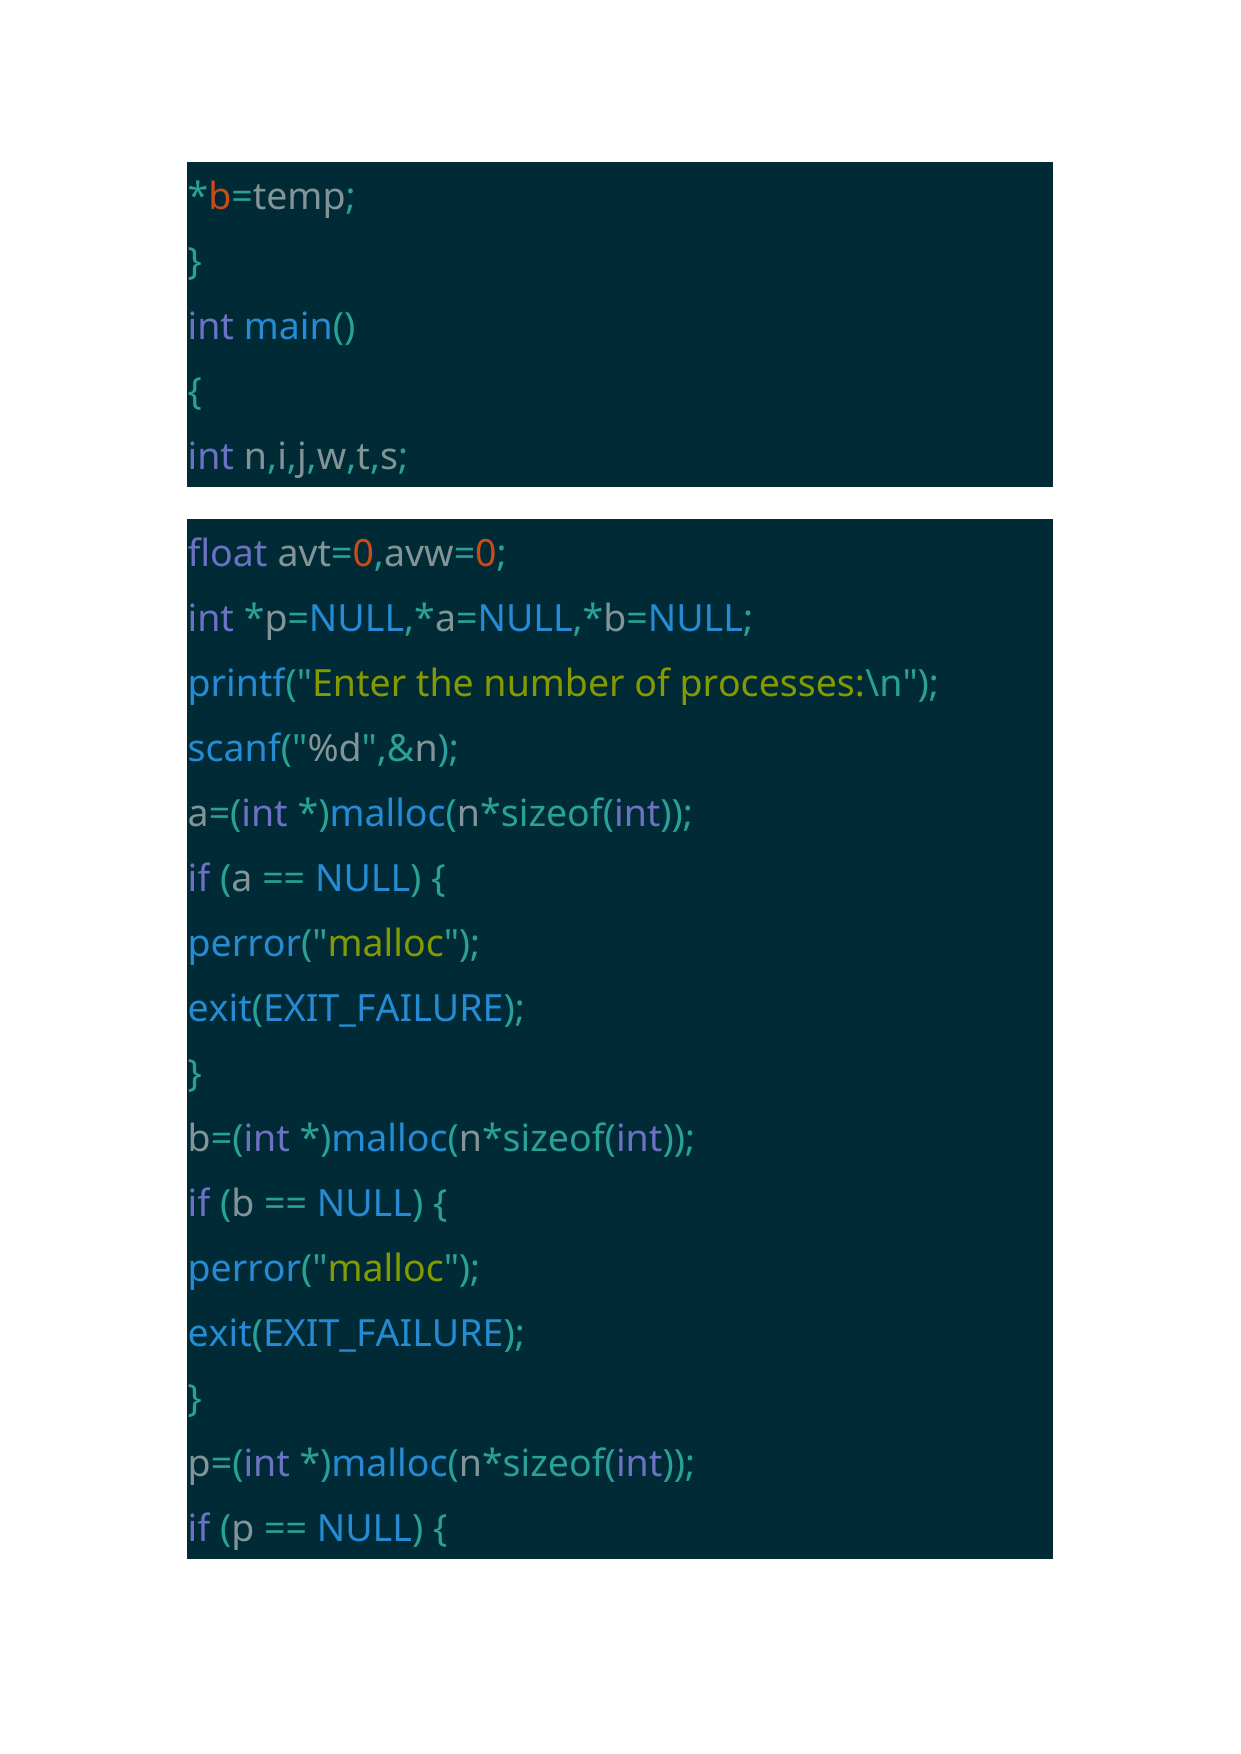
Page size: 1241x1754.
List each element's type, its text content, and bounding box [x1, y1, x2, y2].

text p=(int *)malloc(n*sizeof(int)); [187, 1429, 1053, 1494]
text int n,i,j,w,t,s; [187, 422, 1053, 487]
text exit(EXIT_FAILURE); [187, 974, 1053, 1039]
text } [187, 227, 1053, 292]
text a=(int *)malloc(n*sizeof(int)); [187, 779, 1053, 844]
text if (p == NULL) { [187, 1494, 1053, 1559]
text scanf("%d",&n); [187, 714, 1053, 779]
text perror("malloc"); [187, 909, 1053, 974]
text printf("Enter the number of processes:\n"); [187, 649, 1053, 714]
text b=(int *)malloc(n*sizeof(int)); [187, 1104, 1053, 1169]
text float avt=0,avw=0; [187, 519, 1053, 584]
text *b=temp; [187, 162, 1053, 227]
text if (a == NULL) { [187, 844, 1053, 909]
text { [187, 357, 1053, 422]
text int *p=NULL,*a=NULL,*b=NULL; [187, 584, 1053, 649]
text } [187, 1039, 1053, 1104]
text } [187, 1364, 1053, 1429]
text if (b == NULL) { [187, 1169, 1053, 1234]
text exit(EXIT_FAILURE); [187, 1299, 1053, 1364]
text int main() [187, 292, 1053, 357]
text perror("malloc"); [187, 1234, 1053, 1299]
